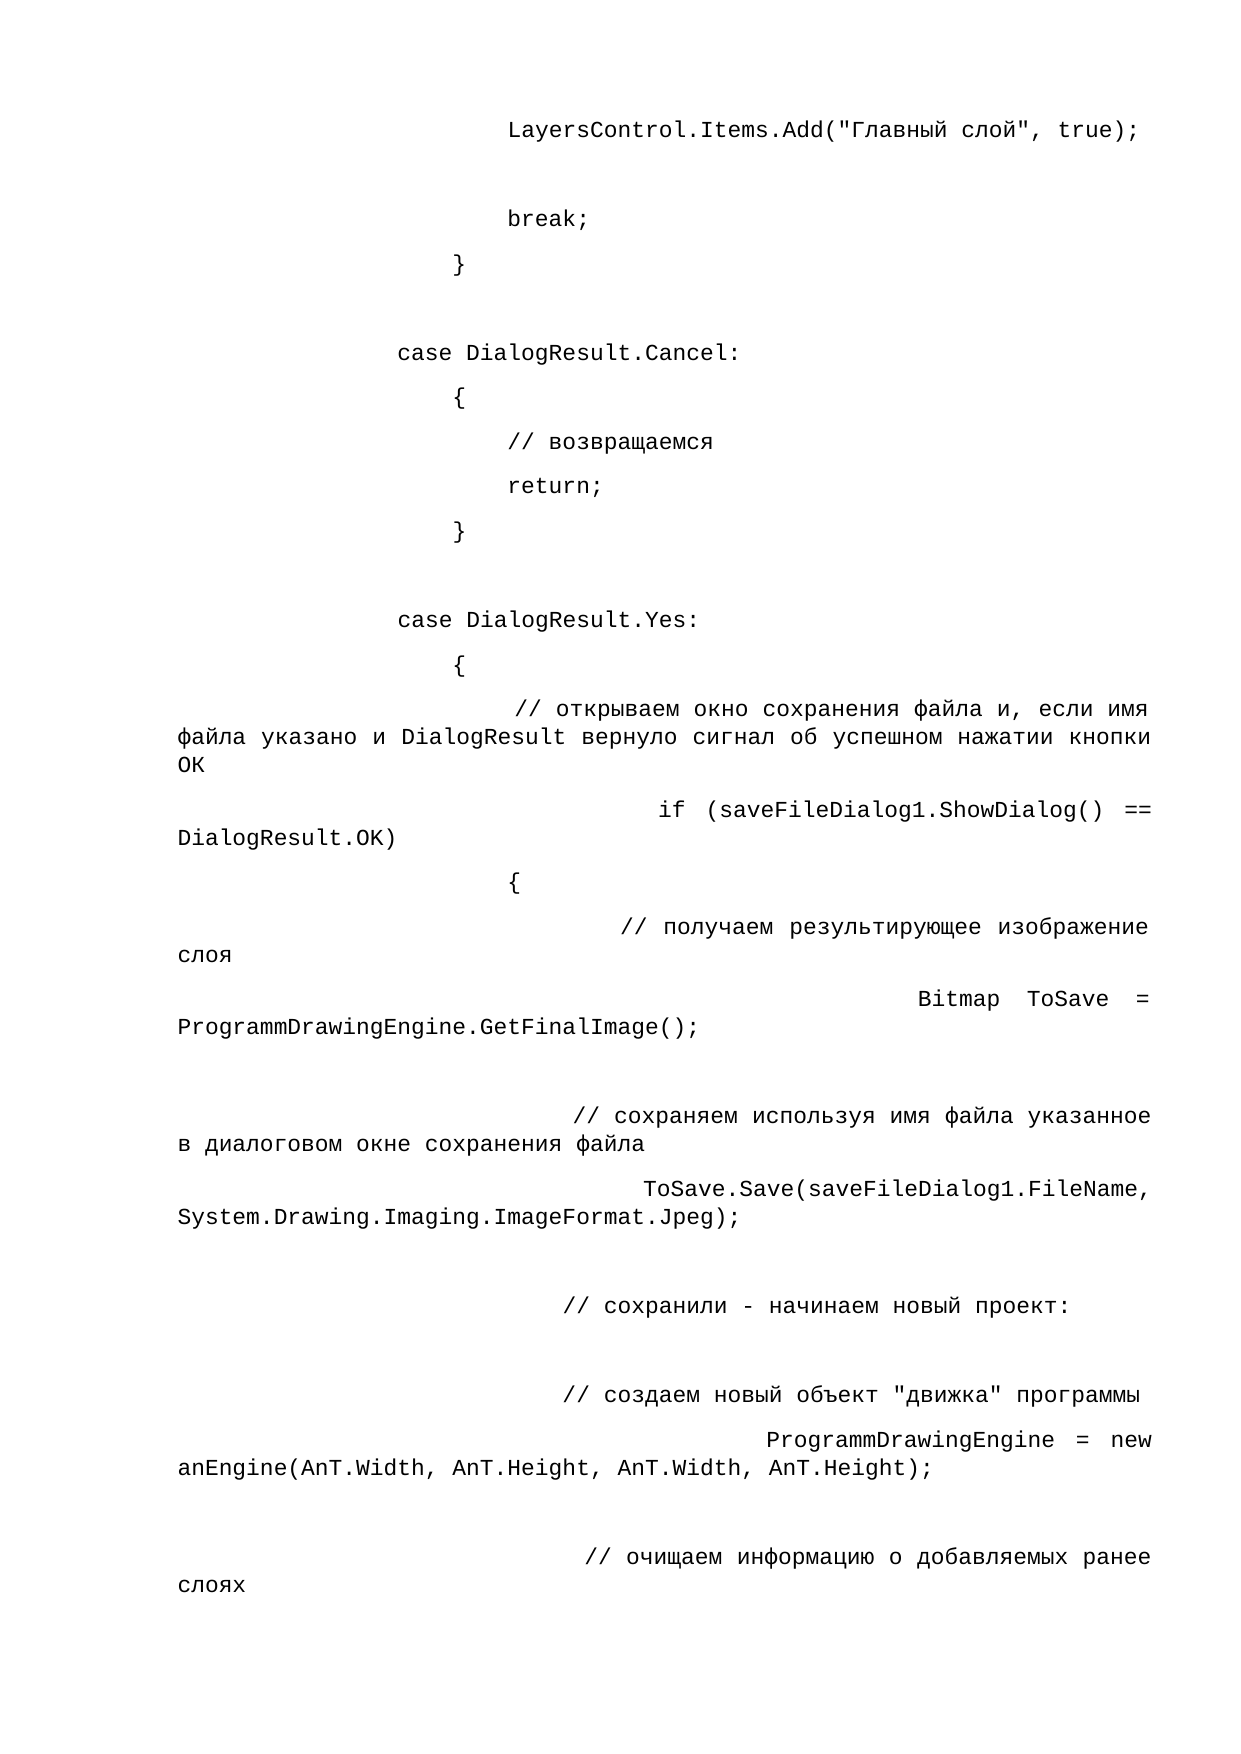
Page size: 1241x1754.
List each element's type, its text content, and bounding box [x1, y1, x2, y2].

text // получаем результирующее изображение слоя [177, 915, 1152, 969]
text } [177, 252, 1152, 278]
text return; [177, 475, 1152, 501]
text { [177, 871, 1152, 897]
text { [177, 653, 1152, 679]
text // сохранили - начинаем новый проект: [177, 1294, 1152, 1320]
text // возвращаемся [177, 430, 1152, 456]
text } [177, 519, 1152, 545]
text case DialogResult.Cancel: [177, 341, 1152, 367]
text { [177, 386, 1152, 412]
text // создаем новый объект "движка" программы [177, 1383, 1152, 1409]
text Bitmap ToSave = ProgrammDrawingEngine.GetFinalImage(); [177, 988, 1152, 1042]
text ToSave.Save(saveFileDialog1.FileName, System.Drawing.Imaging.ImageFormat.Jpeg); [177, 1177, 1152, 1231]
text // очищаем информацию о добавляемых ранее слоях [177, 1545, 1152, 1599]
text if (saveFileDialog1.ShowDialog() == DialogResult.OK) [177, 798, 1152, 852]
text case DialogResult.Yes: [177, 608, 1152, 634]
text LayersControl.Items.Add("Главный слой", true); [177, 118, 1152, 144]
text break; [177, 207, 1152, 233]
text // сохраняем используя имя файла указанное в диалоговом окне сохранения файла [177, 1105, 1152, 1159]
text // открываем окно сохранения файла и, если имя файла указано и DialogResult вернуло сигнал об успешном нажатии кнопки ОК [177, 698, 1152, 779]
text ProgrammDrawingEngine = new anEngine(AnT.Width, AnT.Height, AnT.Width, AnT.Height); [177, 1428, 1152, 1482]
